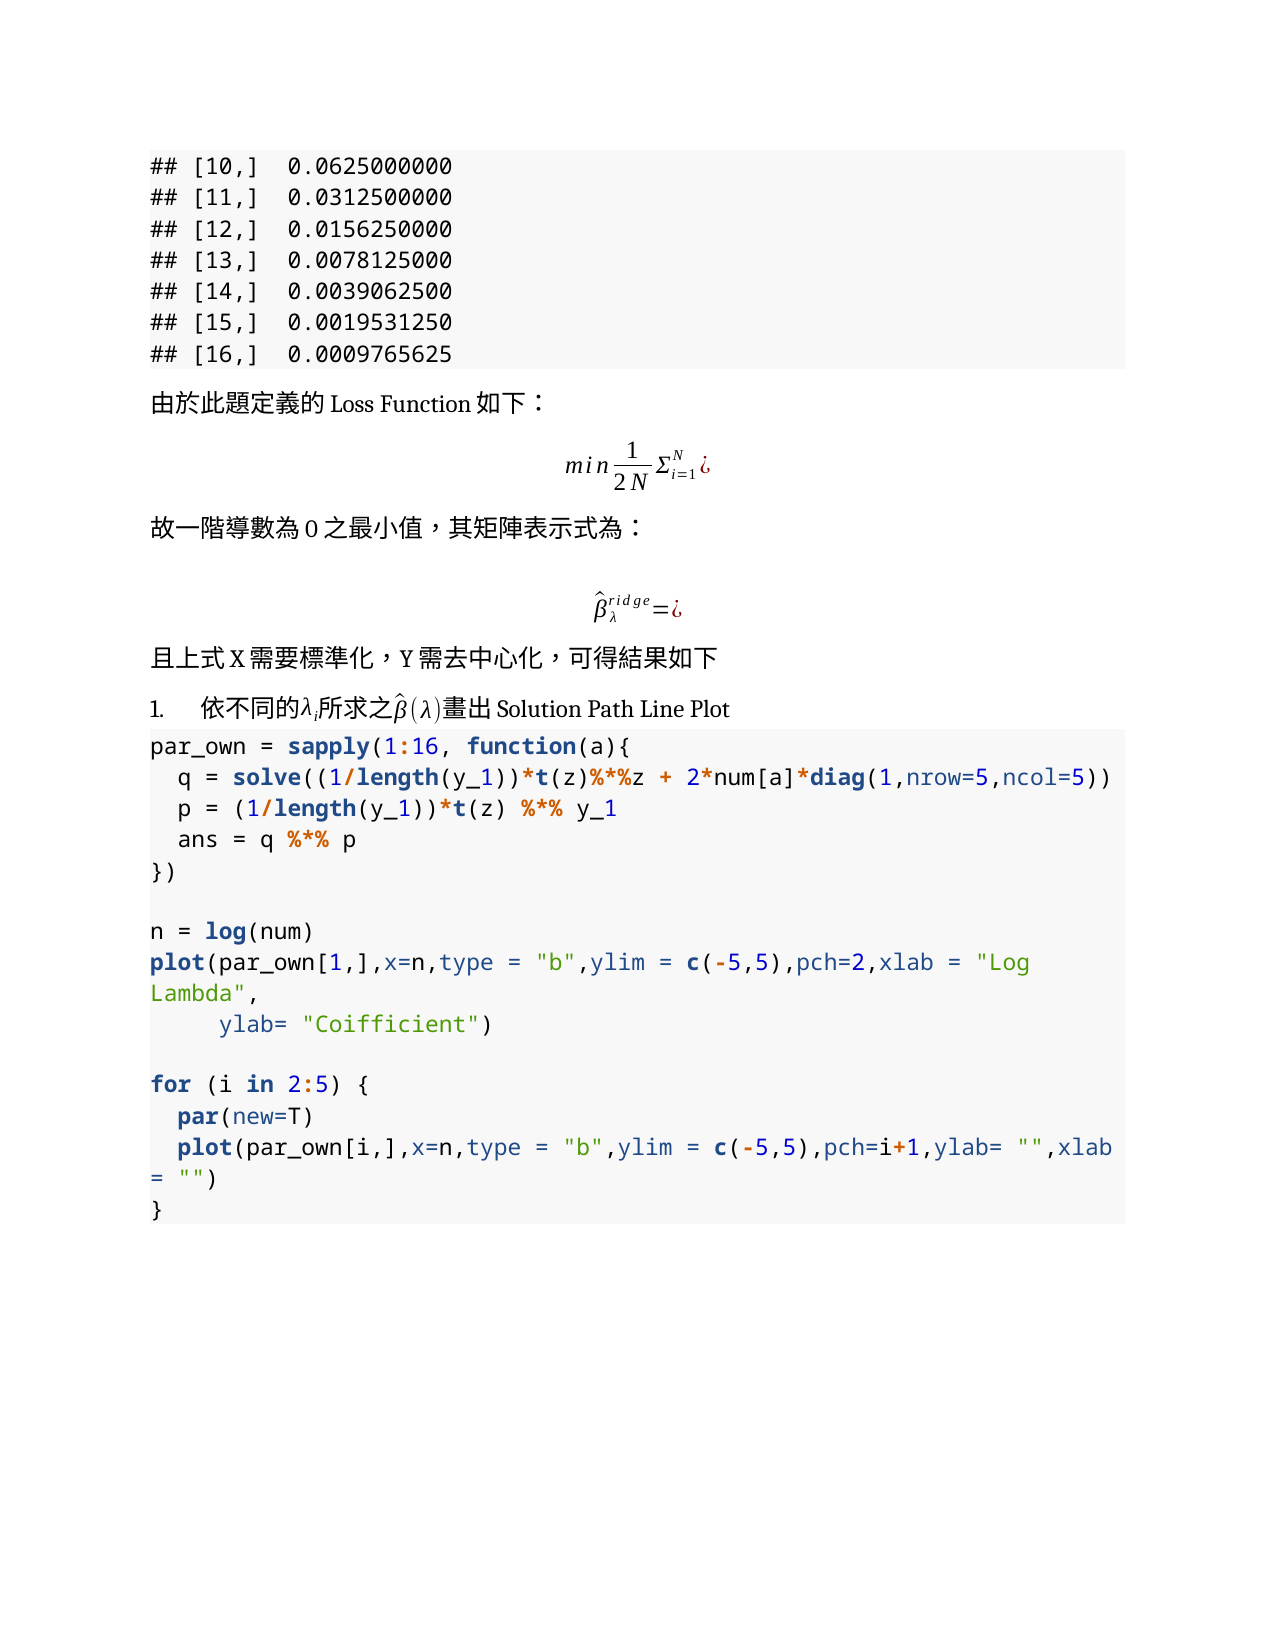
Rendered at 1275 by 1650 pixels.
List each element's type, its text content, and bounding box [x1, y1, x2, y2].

text 故一階導數為0之最小值，其矩陣表示式為： [150, 515, 1125, 572]
text 由於此題定義的Loss Function如下： [150, 389, 1125, 418]
list 依不同的所求之畫出Solution Path Line Plot [150, 692, 1125, 726]
text par_own = sapply(1:16, function(a){ q = solve((1/length(y_1))*t(z)%*%z + 2*num[a]*diag(1,nrow=5,ncol=5)) p = (1/length(y_1))*t(z) %*% y_1 ans = q %*% p }) n = log(num) plot(par_own[1,],x=n,type = "b",ylim = c(-5,5),pch=2,xlab = "Log Lambda", ylab= "Coifficient") for (i in 2:5) { par(new=T) plot(par_own[i,],x=n,type = "b",ylim = c(-5,5),pch=i+1,ylab= "",xlab = "") } [150, 729, 1125, 1224]
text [150, 150, 1125, 369]
text 且上式X需要標準化，Y需去中心化，可得結果如下 [150, 645, 1125, 674]
